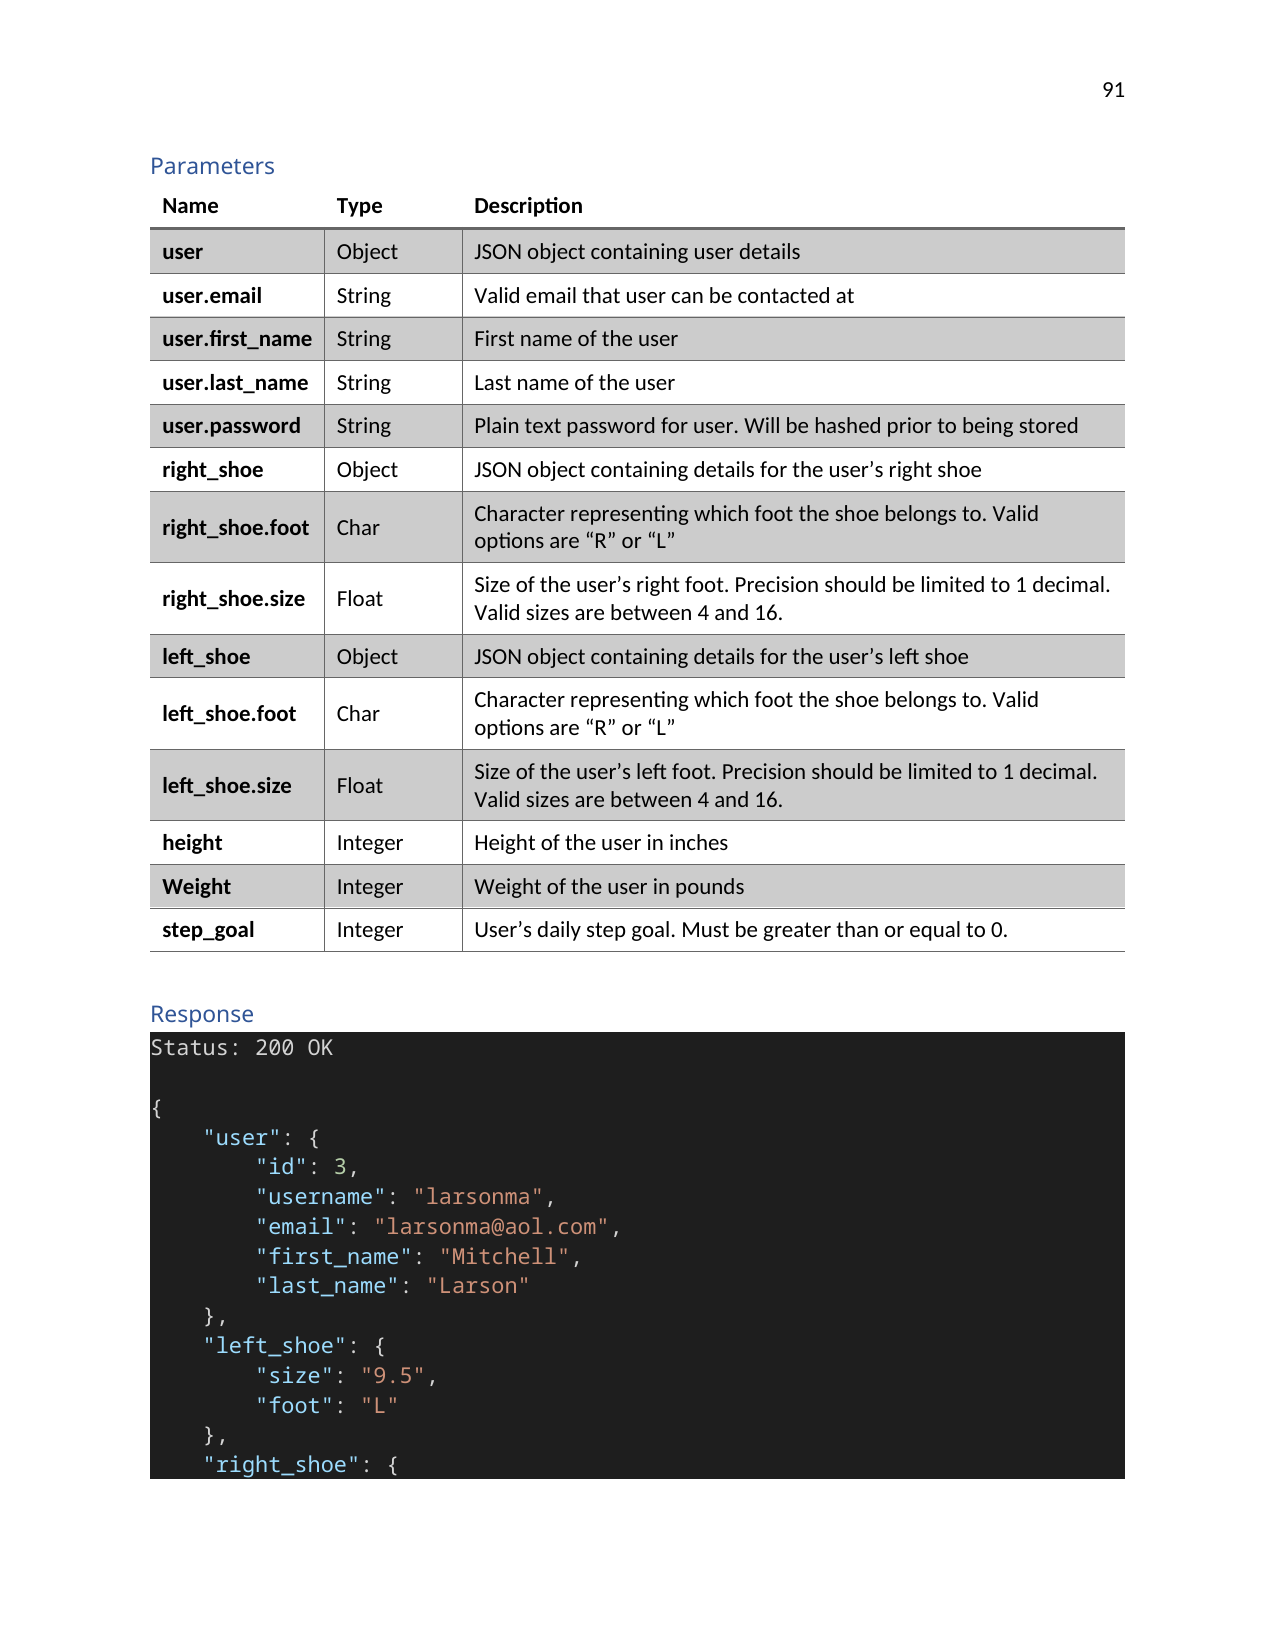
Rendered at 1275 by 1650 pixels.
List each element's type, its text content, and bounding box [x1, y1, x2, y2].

table_cell String [325, 274, 462, 316]
table_cell step_goal [150, 909, 324, 951]
table_cell First name of the user [463, 318, 1125, 360]
text }, [150, 1419, 1125, 1449]
table_cell right_shoe.size [150, 563, 324, 634]
table_cell height [150, 821, 324, 864]
table_cell user.last_name [150, 361, 324, 403]
table_cell Last name of the user [463, 361, 1125, 403]
text "user": { [150, 1122, 1125, 1151]
table_cell Size of the user’s left foot. Precision should be limited to 1 decimal. Valid sizes are between 4 and 16. [463, 750, 1125, 820]
table_cell Weight of the user in pounds [463, 865, 1125, 907]
subtitle Response [150, 998, 1125, 1030]
text "last_name": "Larson" [150, 1271, 1125, 1300]
table_cell Float [325, 750, 462, 820]
text Status: 200 OK [150, 1032, 1125, 1062]
table_cell Char [325, 492, 462, 562]
text "username": "larsonma", [150, 1181, 1125, 1211]
table_cell JSON object containing details for the user’s right shoe [463, 448, 1125, 491]
table_cell JSON object containing user details [463, 230, 1125, 273]
table_cell Integer [325, 865, 462, 907]
table_cell User’s daily step goal. Must be greater than or equal to 0. [463, 909, 1125, 951]
text { [150, 1092, 1125, 1122]
text "first_name": "Mitchell", [150, 1241, 1125, 1271]
table_cell Integer [325, 821, 462, 864]
table_cell Valid email that user can be contacted at [463, 274, 1125, 316]
table_cell left_shoe.size [150, 750, 324, 820]
table_header Type [325, 184, 462, 227]
subtitle Parameters [150, 150, 1125, 181]
table_cell String [325, 405, 462, 447]
text "left_shoe": { [150, 1330, 1125, 1360]
table_cell user.password [150, 405, 324, 447]
table_cell left_shoe [150, 635, 324, 677]
table_cell Height of the user in inches [463, 821, 1125, 864]
table_cell Character representing which foot the shoe belongs to. Valid options are “R” or “L” [463, 492, 1125, 562]
table_header Name [150, 184, 324, 227]
table_cell Integer [325, 909, 462, 951]
table_cell Float [325, 563, 462, 634]
text "foot": "L" [150, 1390, 1125, 1419]
table_header Description [462, 184, 1125, 227]
table_cell String [325, 361, 462, 403]
text }, [150, 1300, 1125, 1330]
table_cell left_shoe.foot [150, 678, 324, 749]
table_cell user.first_name [150, 318, 324, 360]
table_cell right_shoe [150, 448, 324, 491]
text "right_shoe": { [150, 1449, 1125, 1479]
table_cell JSON object containing details for the user’s left shoe [463, 635, 1125, 677]
table_cell String [325, 318, 462, 360]
table_cell Char [325, 678, 462, 749]
table_cell Plain text password for user. Will be hashed prior to being stored [463, 405, 1125, 447]
text "id": 3, [150, 1151, 1125, 1181]
text "size": "9.5", [150, 1360, 1125, 1390]
table_cell right_shoe.foot [150, 492, 324, 562]
table_cell Weight [150, 865, 324, 907]
table_cell Size of the user’s right foot. Precision should be limited to 1 decimal. Valid sizes are between 4 and 16. [463, 563, 1125, 634]
table_cell Character representing which foot the shoe belongs to. Valid options are “R” or “L” [463, 678, 1125, 749]
text "email": "larsonma@aol.com", [150, 1211, 1125, 1241]
table_cell user.email [150, 274, 324, 316]
table_cell Object [325, 635, 462, 677]
table_cell Object [325, 448, 462, 491]
table_cell Object [325, 230, 462, 273]
table_cell user [150, 230, 324, 273]
